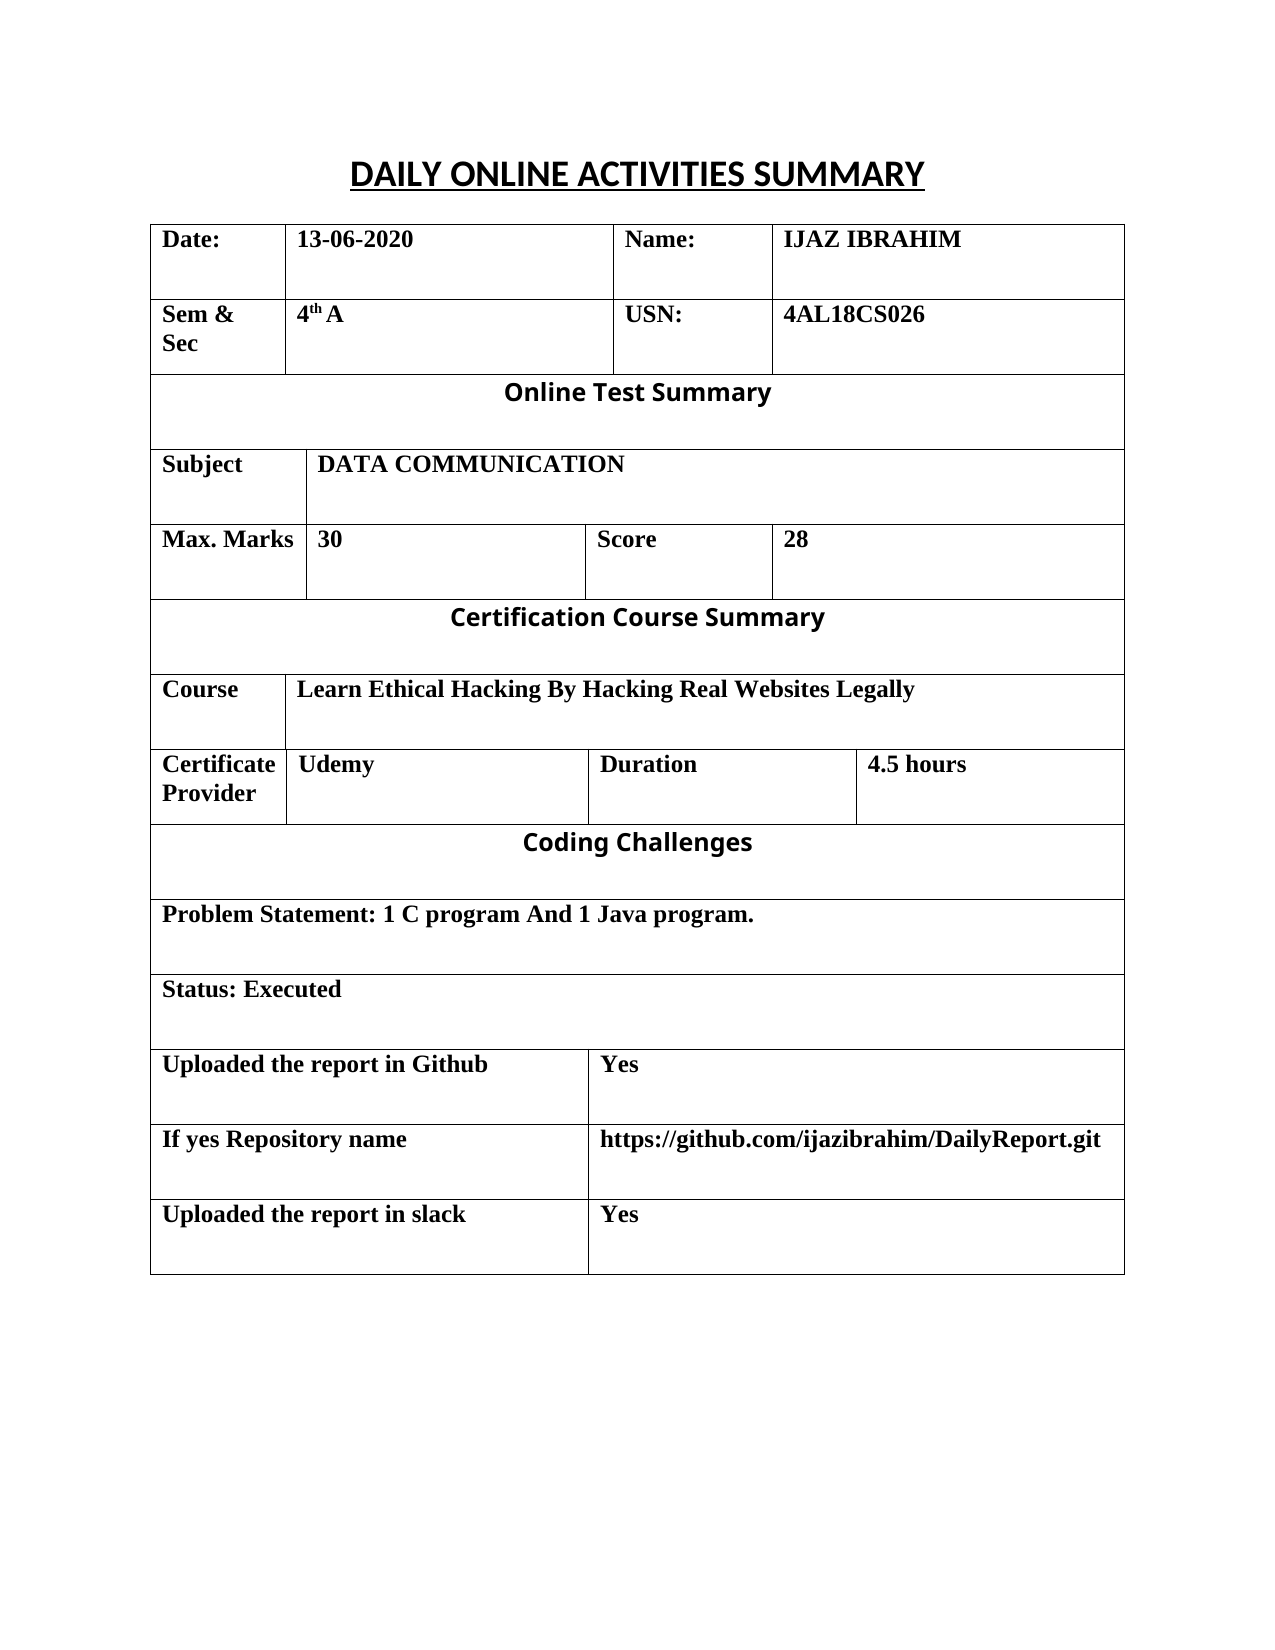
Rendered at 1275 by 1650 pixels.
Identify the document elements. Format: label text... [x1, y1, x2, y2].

table_cell 4AL18CS026 [773, 300, 1124, 373]
table_cell Uploaded the report in slack [151, 1200, 588, 1273]
table_cell Max. Marks [151, 525, 306, 598]
table_header Date: [151, 225, 285, 298]
table_cell Duration [589, 750, 856, 823]
table_cell Uploaded the report in Github [151, 1050, 588, 1123]
table_cell Certification Course Summary [151, 600, 1124, 673]
table_cell https://github.com/ijazibrahim/DailyReport.git [589, 1125, 1124, 1198]
table_cell Status: Executed [151, 975, 1124, 1048]
table_cell If yes Repository name [151, 1125, 588, 1198]
table_cell Score [586, 525, 772, 598]
table_cell DATA COMMUNICATION [307, 450, 1124, 523]
table_cell Subject [151, 450, 306, 523]
table_cell 28 [773, 525, 1124, 598]
table_cell Sem & Sec [151, 300, 285, 373]
table_cell USN: [614, 300, 772, 373]
table_header IJAZ IBRAHIM [773, 225, 1124, 298]
table_cell Coding Challenges [151, 825, 1124, 898]
text DAILY ONLINE ACTIVITIES SUMMARY [150, 150, 1125, 196]
table_cell Yes [589, 1200, 1124, 1273]
table_cell 30 [307, 525, 585, 598]
table_cell Learn Ethical Hacking By Hacking Real Websites Legally [286, 675, 1124, 748]
table_cell Problem Statement: 1 C program And 1 Java program. [151, 900, 1124, 973]
table_cell Yes [589, 1050, 1124, 1123]
table_cell Online Test Summary [151, 375, 1124, 448]
table_cell Udemy [287, 750, 588, 823]
table_cell 4.5 hours [857, 750, 1124, 823]
table_cell Course [151, 675, 285, 748]
table_header 13-06-2020 [286, 225, 613, 298]
table_cell Certificate Provider [151, 750, 286, 823]
table_header Name: [614, 225, 772, 298]
table_cell 4th A [286, 300, 613, 373]
